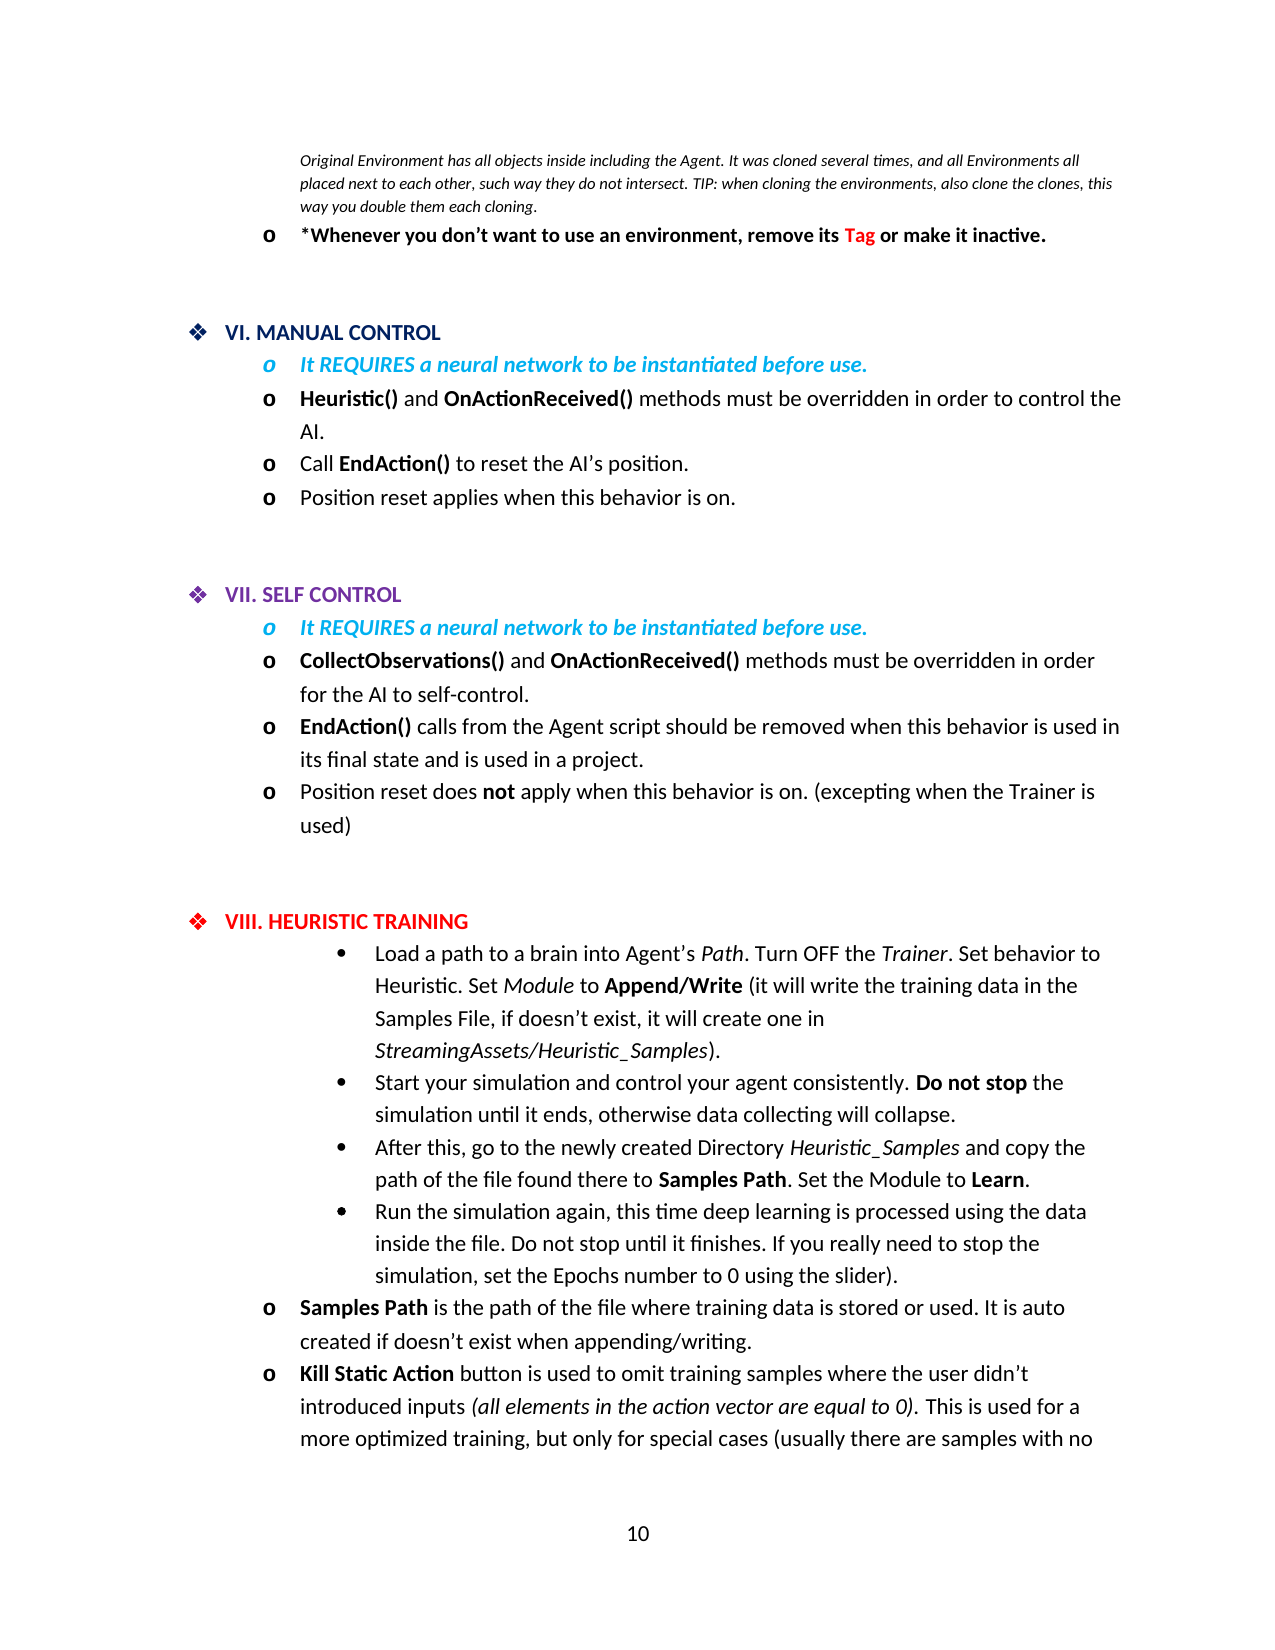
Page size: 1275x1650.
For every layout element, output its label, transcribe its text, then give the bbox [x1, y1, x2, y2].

list After this, go to the newly created Directory Heuristic_Samples and copy the path of the file found there to Samples Path. Set the Module to Learn. [337, 1133, 1125, 1193]
list Position reset applies when this behavior is on. [262, 483, 1125, 512]
list Samples Path is the path of the file where training data is stored or used. It is auto created if doesn’t exist when appending/writing. [262, 1293, 1125, 1355]
list VII. SELF CONTROL [187, 581, 1125, 609]
list Load a path to a brain into Agent’s Path. Turn OFF the Trainer. Set behavior to Heuristic. Set Module to Append/Write (it will write the training data in the Samples File, if doesn’t exist, it will create one in StreamingAssets/Heuristic_Samples). [337, 939, 1125, 1064]
list CollectObservations() and OnActionReceived() methods must be overridden in order for the AI to self-control. [262, 646, 1125, 708]
list Start your simulation and control your agent consistently. Do not stop the simulation until it ends, otherwise data collecting will collapse. [337, 1068, 1125, 1128]
list Run the simulation again, this time deep learning is processed using the data inside the file. Do not stop until it finishes. If you really need to stop the simulation, set the Epochs number to 0 using the slider). [337, 1197, 1125, 1289]
list *Whenever you don’t want to use an environment, remove its Tag or make it inactive. [262, 220, 1125, 249]
list Heuristic() and OnActionReceived() methods must be overridden in order to control the AI. [262, 384, 1125, 445]
list Call EndAction() to reset the AI’s position. [262, 449, 1125, 478]
list It REQUIRES a neural network to be instantiated before use. [262, 350, 1125, 379]
list VI. MANUAL CONTROL [187, 318, 1125, 346]
list Position reset does not apply when this behavior is on. (excepting when the Trainer is used) [262, 777, 1125, 839]
list It REQUIRES a neural network to be instantiated before use. [262, 613, 1125, 642]
list EndAction() calls from the Agent script should be removed when this behavior is used in its final state and is used in a project. [262, 712, 1125, 773]
list VIII. HEURISTIC TRAINING [187, 907, 1125, 935]
